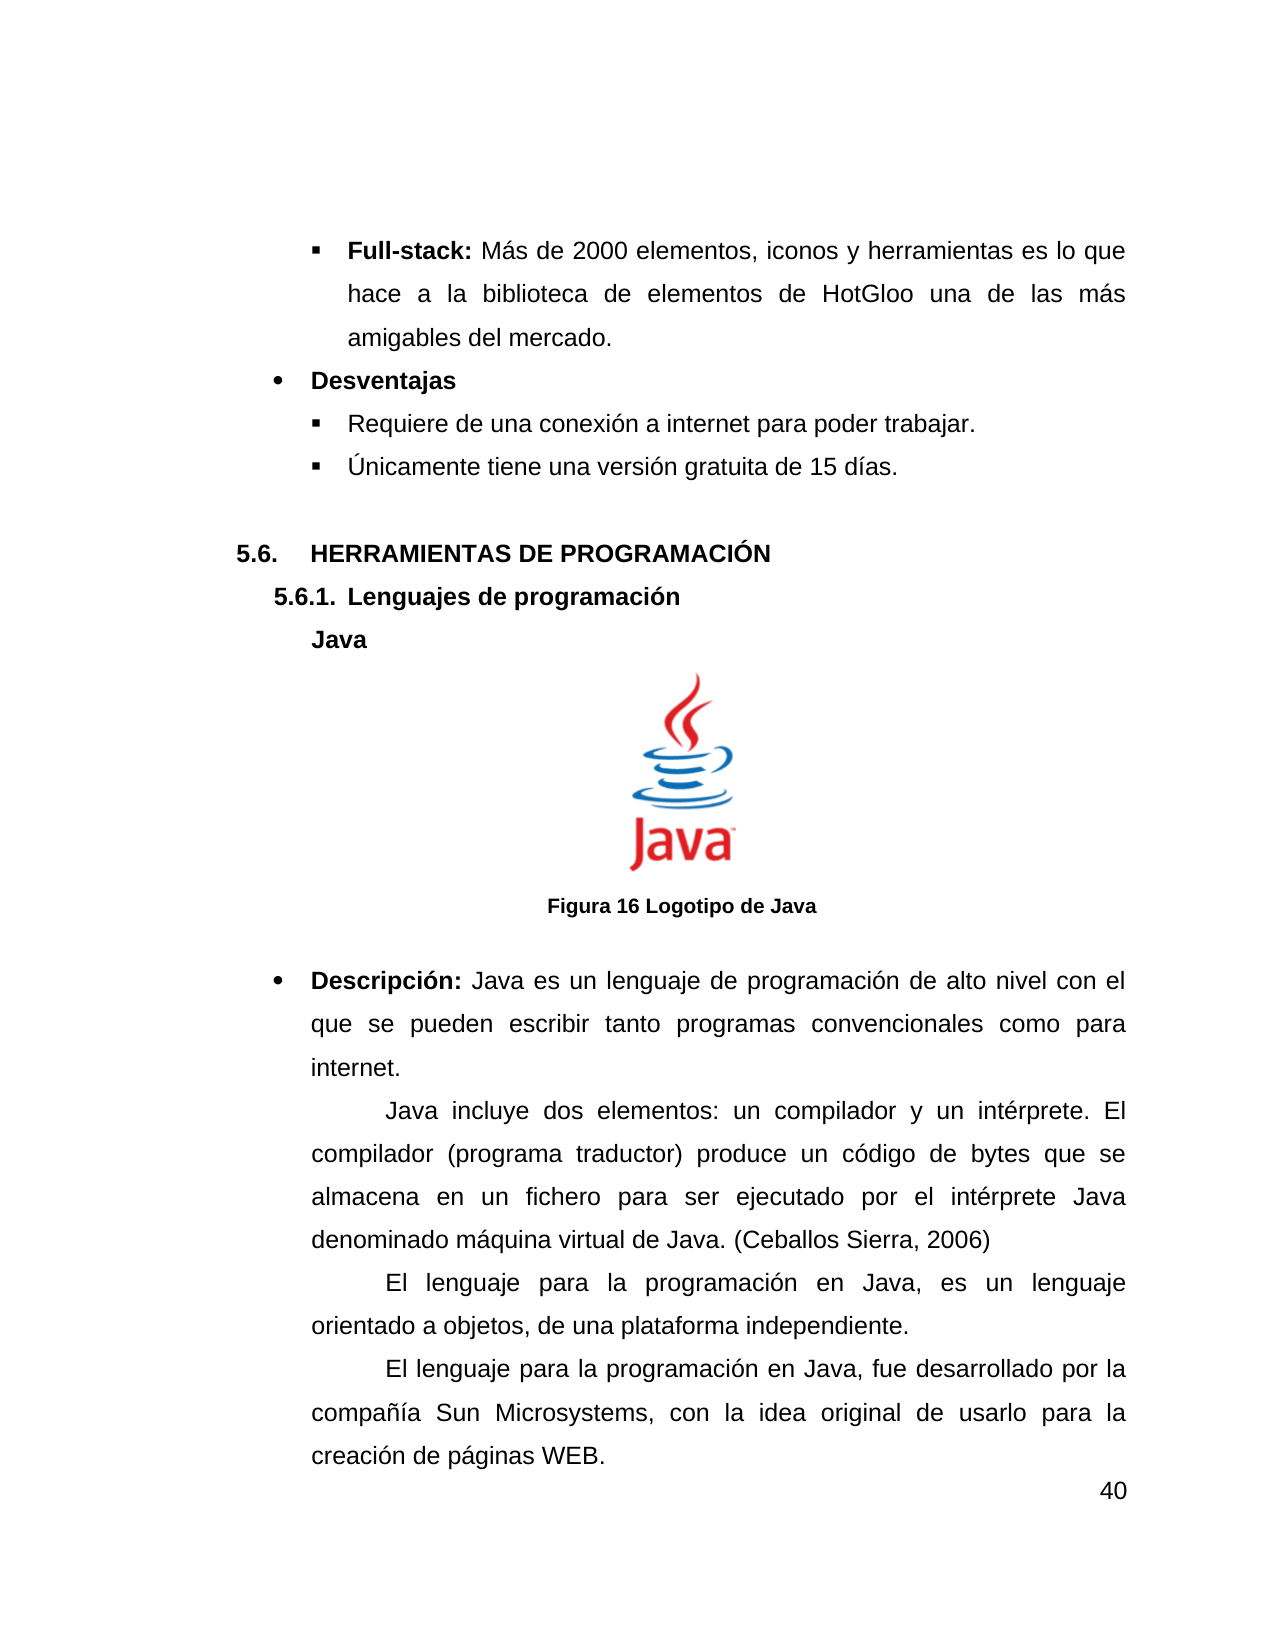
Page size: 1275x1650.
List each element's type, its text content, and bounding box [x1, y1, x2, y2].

list Java incluye dos elementos: un compilador y un intérprete. El compilador (programa traductor) produce un código de bytes que se almacena en un fichero para ser ejecutado por el intérprete Java denominado máquina virtual de Java. [311, 1096, 1127, 1254]
list El lenguaje para la programación en Java, es un lenguaje orientado a objetos, de una plataforma independiente. [311, 1268, 1127, 1340]
text Descripción: Java es un lenguaje de programación de alto nivel con el que se pueden escribir tanto programas convencionales como para internet. [273, 966, 1127, 1081]
text Desventajas [273, 366, 1127, 394]
list El lenguaje para la programación en Java, fue desarrollado por la compañía Sun Microsystems, con la idea original de usarlo para la creación de páginas WEB. [311, 1354, 1127, 1469]
text Únicamente tiene una versión gratuita de 15 días. [310, 452, 1127, 481]
picture [610, 667, 754, 881]
text Figura 16 Logotipo de Java [236, 894, 1127, 918]
text Java [236, 625, 1127, 653]
text HERRAMIENTAS DE PROGRAMACIÓN [236, 538, 1127, 567]
text Full-stack: Más de 2000 elementos, iconos y herramientas es lo que hace a la biblioteca de elementos de HotGloo una de las más amigables del mercado. [310, 236, 1127, 351]
text Lenguajes de programación [273, 582, 1127, 610]
text Requiere de una conexión a internet para poder trabajar. [310, 409, 1127, 438]
